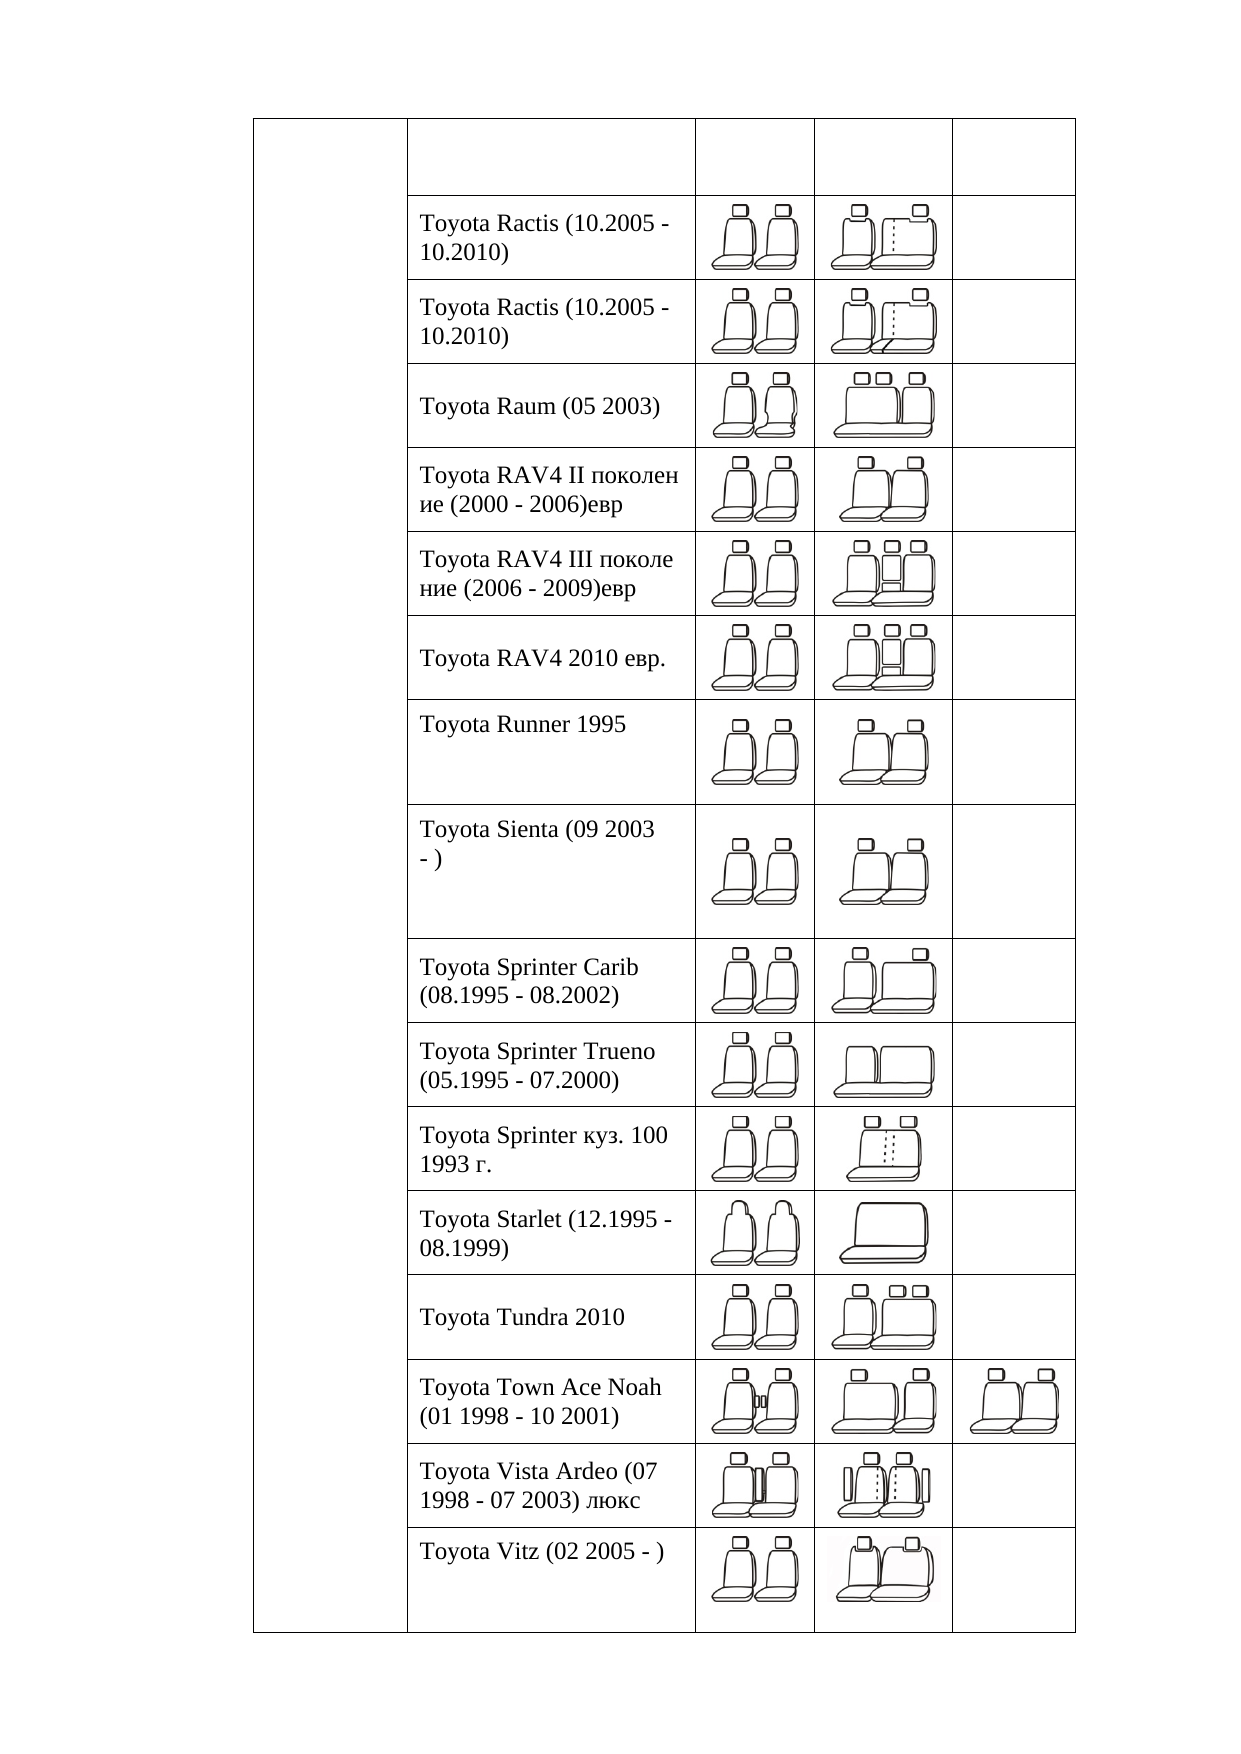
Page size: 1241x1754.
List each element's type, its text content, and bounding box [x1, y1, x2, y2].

picture [831, 947, 937, 1014]
picture [711, 456, 799, 522]
table_cell Toyota Starlet (12.1995 - 08.1999) [408, 1191, 695, 1274]
picture [711, 204, 799, 270]
table_cell [696, 1444, 814, 1527]
table_cell Toyota Runner 1995 [408, 700, 695, 804]
table_cell [815, 1528, 952, 1632]
table_cell [815, 448, 952, 531]
table_cell [953, 364, 1075, 447]
table_cell [953, 939, 1075, 1022]
table_cell [953, 1528, 1075, 1632]
table_cell Toyota Raum (05 2003) [408, 364, 695, 447]
picture [711, 1368, 799, 1434]
table_cell [696, 1275, 814, 1358]
table_cell Toyota Ractis (10.2005 - 10.2010) [408, 196, 695, 279]
picture [712, 372, 798, 438]
table_cell [696, 805, 814, 938]
picture [711, 1032, 799, 1098]
table_cell [696, 532, 814, 615]
picture [711, 1536, 799, 1602]
table_cell Toyota Sprinter Carib (08.1995 - 08.2002) [408, 939, 695, 1022]
picture [832, 540, 936, 607]
picture [711, 1116, 799, 1182]
table_cell [815, 196, 952, 279]
table_cell [815, 532, 952, 615]
table_cell [696, 1360, 814, 1442]
picture [831, 1368, 937, 1434]
table_cell [953, 196, 1075, 279]
table_cell [815, 700, 952, 804]
picture [711, 624, 799, 691]
picture [839, 719, 929, 785]
picture [839, 456, 929, 522]
table_cell [696, 700, 814, 804]
picture [832, 624, 936, 691]
table_cell [953, 700, 1075, 804]
table_cell [953, 1023, 1075, 1106]
picture [837, 1452, 931, 1518]
table_cell [953, 616, 1075, 699]
picture [710, 1200, 800, 1266]
picture [846, 1116, 922, 1182]
table_cell [696, 196, 814, 279]
table_cell Toyota Ractis (10.2005 - 10.2010) [408, 280, 695, 363]
table_cell [696, 939, 814, 1022]
table_cell [815, 364, 952, 447]
table_cell [696, 1528, 814, 1632]
table_cell Toyota Sprinter Trueno (05.1995 - 07.2000) [408, 1023, 695, 1106]
table_cell Toyota Vista Ardeo (07 1998 - 07 2003) люкс [408, 1444, 695, 1527]
table_cell [953, 448, 1075, 531]
picture [839, 1202, 929, 1264]
table_cell [815, 1360, 952, 1442]
table_cell Toyota Sprinter куз. 100 1993 г. [408, 1107, 695, 1190]
table_cell [815, 119, 952, 194]
table_cell [815, 1444, 952, 1527]
table_cell Toyota RAV4 III поколение (2006 - 2009)евр [408, 532, 695, 615]
table_cell Toyota Sienta (09 2003 - ) [408, 805, 695, 938]
picture [711, 719, 799, 785]
table_cell [696, 364, 814, 447]
table_cell [953, 805, 1075, 938]
table_cell [696, 616, 814, 699]
picture [833, 1032, 935, 1098]
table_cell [408, 119, 695, 194]
table_cell [815, 939, 952, 1022]
picture [712, 1452, 799, 1518]
picture [830, 204, 937, 270]
table_cell [815, 1275, 952, 1358]
picture [826, 1536, 942, 1602]
table_cell [815, 280, 952, 363]
table_cell Toyota RAV4 II поколение (2000 - 2006)евр [408, 448, 695, 531]
table_cell [953, 532, 1075, 615]
table_cell [815, 616, 952, 699]
picture [711, 540, 799, 607]
picture [711, 947, 799, 1014]
table_cell Toyota Vitz (02 2005 - ) [408, 1528, 695, 1632]
picture [830, 288, 937, 354]
picture [969, 1368, 1059, 1434]
table_cell [815, 1107, 952, 1190]
table_cell Toyota RAV4 2010 евр. [408, 616, 695, 699]
picture [833, 372, 935, 438]
picture [711, 1284, 799, 1350]
table_cell [696, 280, 814, 363]
table_cell [696, 1191, 814, 1274]
table_cell [696, 448, 814, 531]
table_cell [953, 119, 1075, 194]
picture [839, 838, 929, 905]
table_cell [953, 1360, 1075, 1442]
table_cell [953, 280, 1075, 363]
table_cell [953, 1107, 1075, 1190]
table_cell [953, 1275, 1075, 1358]
table_cell [953, 1191, 1075, 1274]
table_cell Toyota Town Ace Noah (01 1998 - 10 2001) [408, 1360, 695, 1442]
table_cell [696, 119, 814, 194]
picture [711, 288, 799, 354]
picture [711, 838, 799, 905]
table_cell [696, 1023, 814, 1106]
table_cell [953, 1444, 1075, 1527]
table_cell [815, 805, 952, 938]
picture [831, 1284, 937, 1350]
table_cell [696, 1107, 814, 1190]
table_cell Toyota Tundra 2010 [408, 1275, 695, 1358]
table_cell [815, 1191, 952, 1274]
table_cell [815, 1023, 952, 1106]
